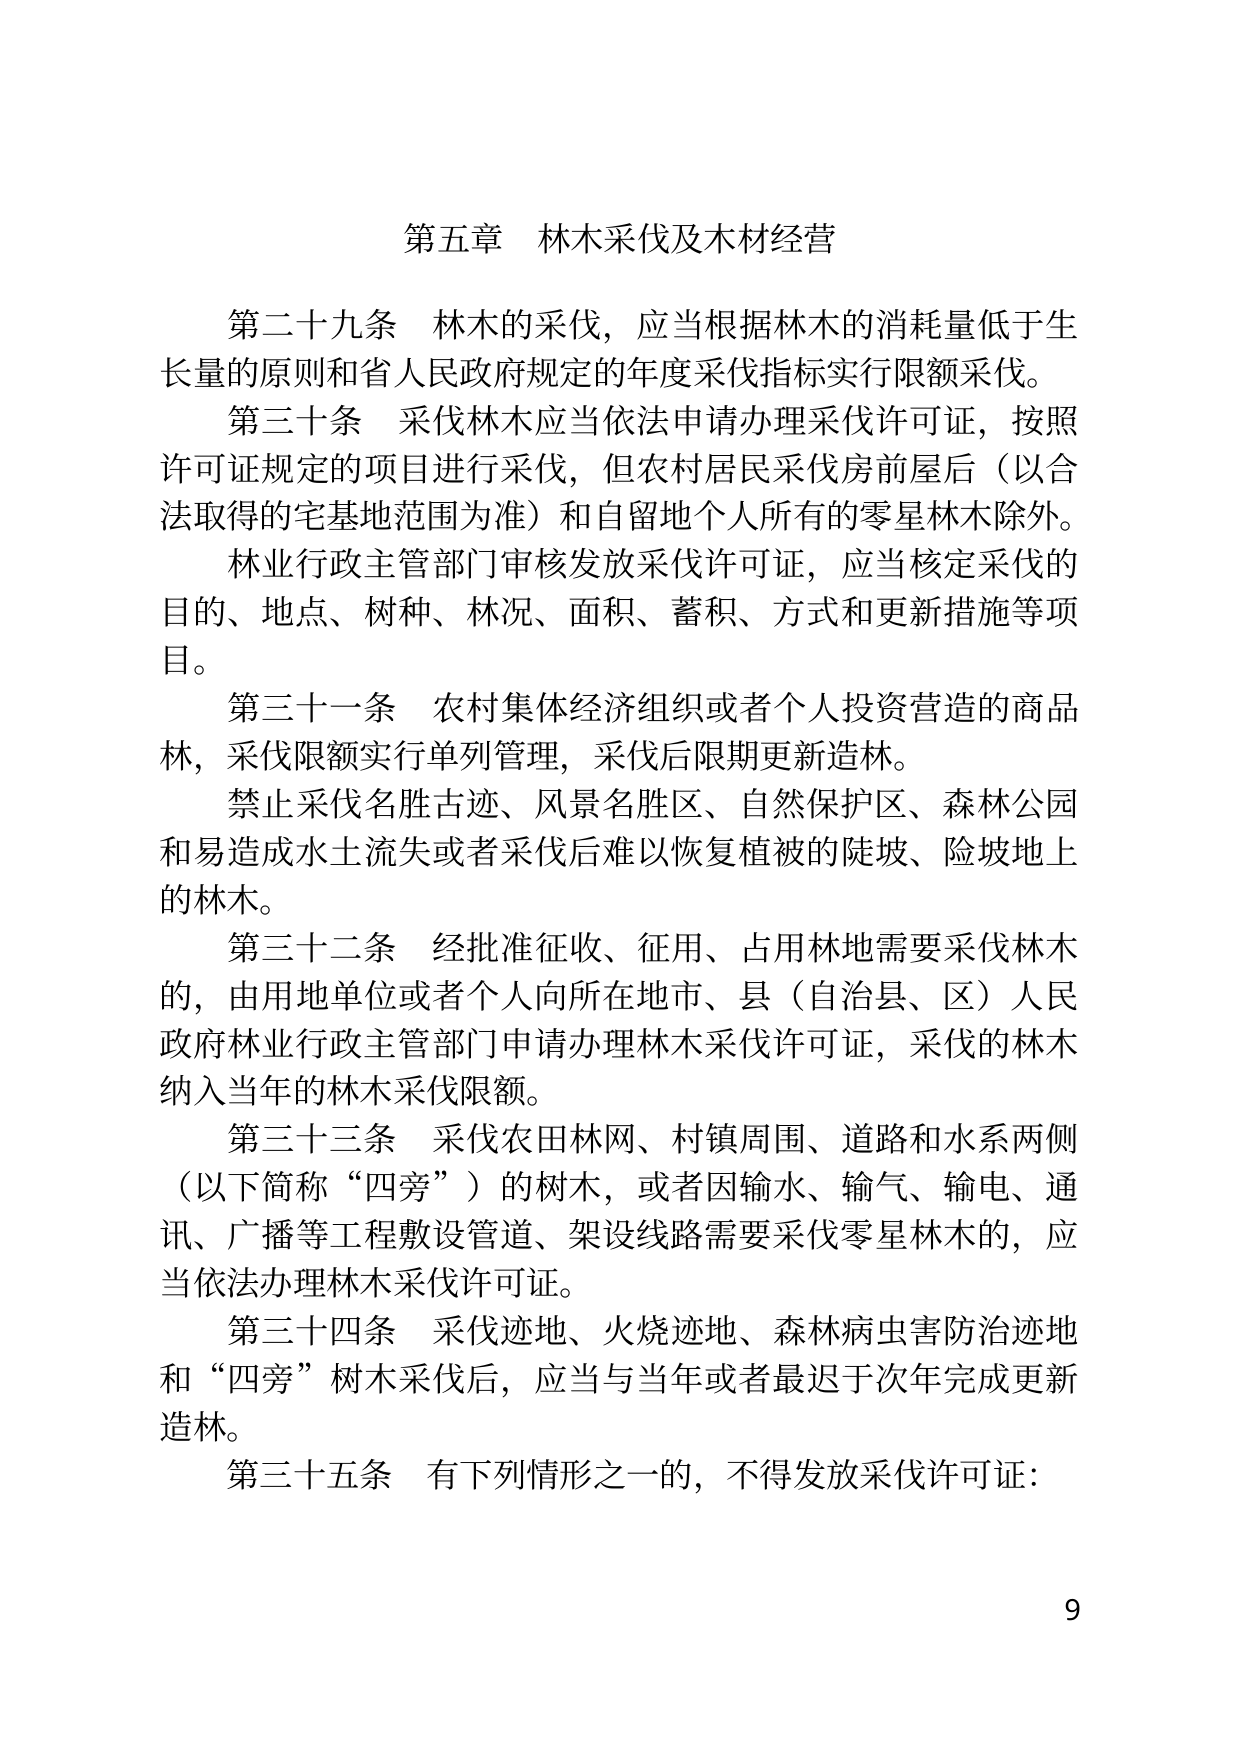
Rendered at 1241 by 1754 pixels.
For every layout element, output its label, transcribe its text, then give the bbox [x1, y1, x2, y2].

text 第三十二条 经批准征收、征用、占用林地需要采伐林木的，由用地单位或者个人向所在地市、县（自治县、区）人民政府林业行政主管部门申请办理林木采伐许可证，采伐的林木纳入当年的林木采伐限额。 [159, 922, 1081, 1113]
text 第三十五条 有下列情形之一的，不得发放采伐许可证： [159, 1449, 1081, 1497]
text 第三十四条 采伐迹地、火烧迹地、森林病虫害防治迹地和“四旁”树木采伐后，应当与当年或者最迟于次年完成更新造林。 [159, 1305, 1081, 1449]
text 林业行政主管部门审核发放采伐许可证，应当核定采伐的目的、地点、树种、林况、面积、蓄积、方式和更新措施等项目。 [159, 538, 1081, 682]
text 第五章 林木采伐及木材经营 [159, 213, 1081, 261]
text 禁止采伐名胜古迹、风景名胜区、自然保护区、森林公园和易造成水土流失或者采伐后难以恢复植被的陡坡、险坡地上的林木。 [159, 778, 1081, 922]
text 第三十三条 采伐农田林网、村镇周围、道路和水系两侧（以下简称“四旁”）的树木，或者因输水、输气、输电、通讯、广播等工程敷设管道、架设线路需要采伐零星林木的，应当依法办理林木采伐许可证。 [159, 1113, 1081, 1305]
text 第三十一条 农村集体经济组织或者个人投资营造的商品林，采伐限额实行单列管理，采伐后限期更新造林。 [159, 682, 1081, 778]
text 第二十九条 林木的采伐，应当根据林木的消耗量低于生长量的原则和省人民政府规定的年度采伐指标实行限额采伐。 [159, 299, 1081, 395]
text 第三十条 采伐林木应当依法申请办理采伐许可证，按照许可证规定的项目进行采伐，但农村居民采伐房前屋后（以合法取得的宅基地范围为准）和自留地个人所有的零星林木除外。 [159, 395, 1081, 538]
